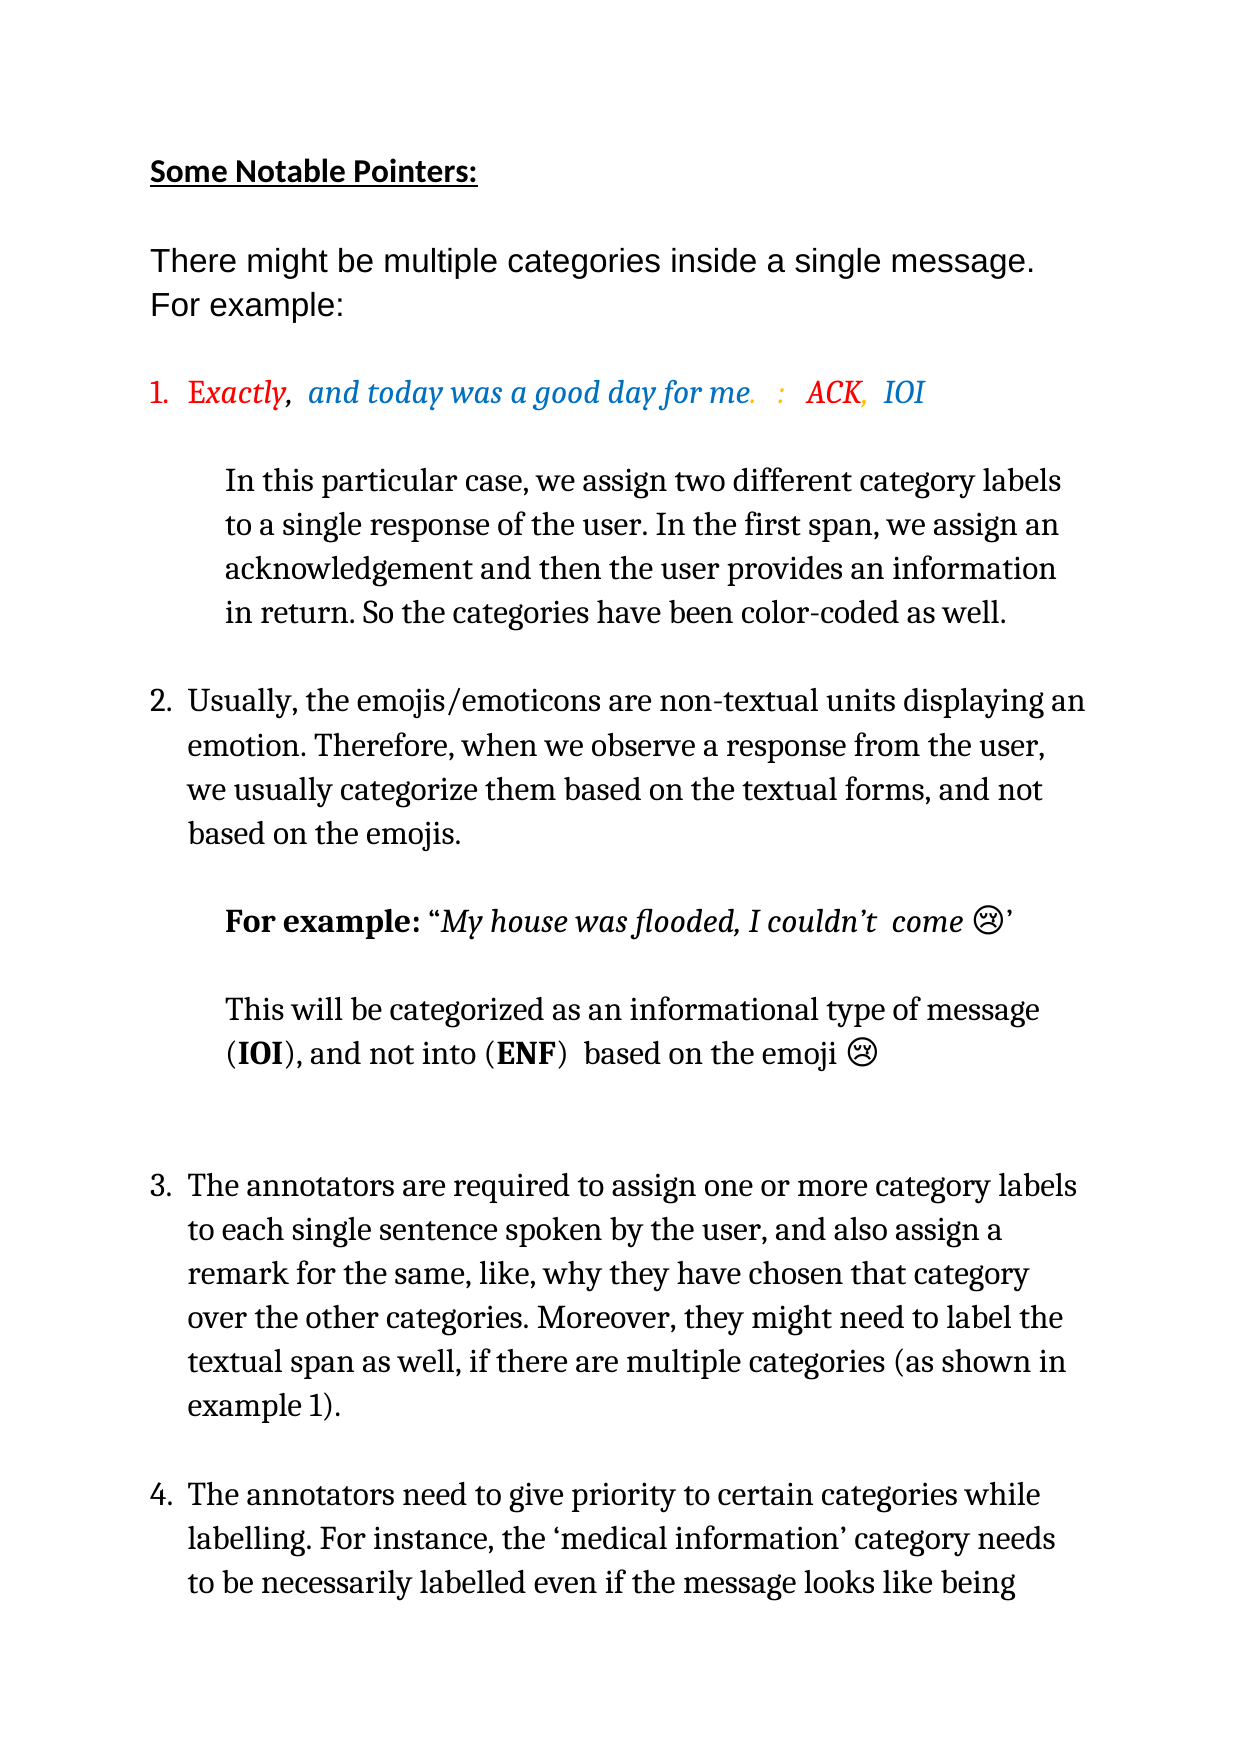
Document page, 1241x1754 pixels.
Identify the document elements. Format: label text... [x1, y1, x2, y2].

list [150, 1475, 1090, 1601]
text For example: “My house was flooded, I couldn’t come 😢’ [150, 902, 1090, 941]
list Usually, the emojis/emoticons are non-textual units displaying an emotion. Therefore, when we observe a response from the user, we usually categorize them based on the textual forms, and not based on the emojis. [150, 682, 1090, 852]
text There might be multiple categories inside a single message. For example: [150, 241, 1090, 323]
text Some Notable Pointers: [150, 150, 1090, 191]
list Exactly, and today was a good day for me. : ACK, IOI [150, 373, 1090, 412]
text This will be categorized as an informational type of message (IOI), and not into (ENF) based on the emoji 😢 [150, 990, 1090, 1073]
text In this particular case, we assign two different category labels to a single response of the user. In the first span, we assign an acknowledgement and then the user provides an information in return. So the categories have been color-coded as well. [225, 462, 1090, 632]
list The annotators are required to assign one or more category labels to each single sentence spoken by the user, and also assign a remark for the same, like, why they have chosen that category over the other categories. Moreover, they might need to label the textual span as well, if there are multiple categories (as shown in example 1). [150, 1167, 1090, 1425]
